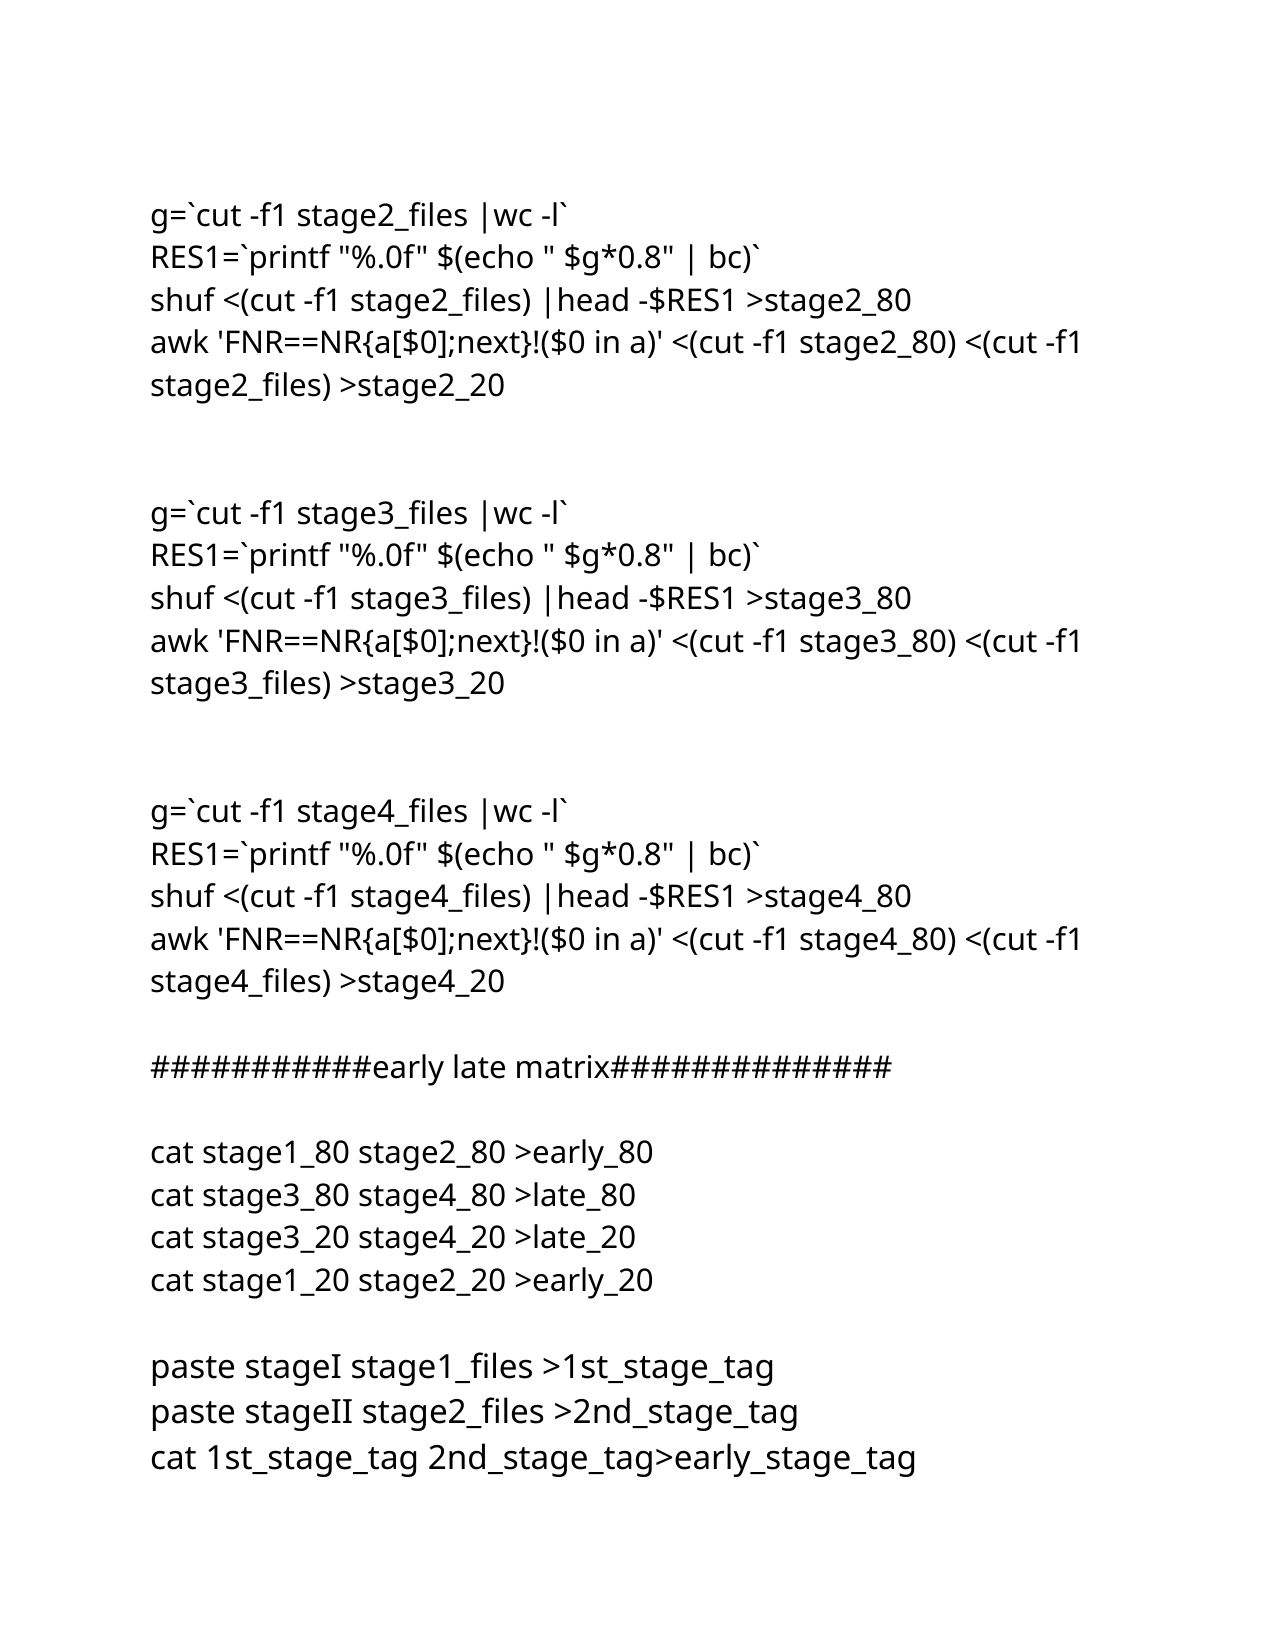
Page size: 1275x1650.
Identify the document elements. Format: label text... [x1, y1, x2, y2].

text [150, 235, 1125, 278]
text cat 1st_stage_tag 2nd_stage_tag>early_stage_tag [150, 1434, 1125, 1479]
text cat stage3_80 stage4_80 >late_80 [150, 1172, 1125, 1215]
text shuf <(cut -f1 stage3_files) |head -$RES1 >stage3_80 [150, 576, 1125, 619]
text awk 'FNR==NR{a[$0];next}!($0 in a)' <(cut -f1 stage3_80) <(cut -f1 stage3_files) >stage3_20 [150, 619, 1125, 704]
text shuf <(cut -f1 stage2_files) |head -$RES1 >stage2_80 [150, 278, 1125, 320]
text cat stage3_20 stage4_20 >late_20 [150, 1215, 1125, 1258]
text RES1=`printf "%.0f" $(echo " $g*0.8" | bc)` [150, 832, 1125, 874]
text ###########early late matrix############## [150, 1045, 1125, 1087]
text g=`cut -f1 stage3_files |wc -l` [150, 491, 1125, 533]
text cat stage1_80 stage2_80 >early_80 [150, 1130, 1125, 1172]
text cat stage1_20 stage2_20 >early_20 [150, 1258, 1125, 1300]
text g=`cut -f1 stage2_files |wc -l` [150, 193, 1125, 235]
text paste stageI stage1_files >1st_stage_tag [150, 1343, 1125, 1388]
text shuf <(cut -f1 stage4_files) |head -$RES1 >stage4_80 [150, 874, 1125, 917]
text awk 'FNR==NR{a[$0];next}!($0 in a)' <(cut -f1 stage4_80) <(cut -f1 stage4_files) >stage4_20 [150, 917, 1125, 1002]
text g=`cut -f1 stage4_files |wc -l` [150, 789, 1125, 832]
text RES1=`printf "%.0f" $(echo " $g*0.8" | bc)` [150, 533, 1125, 576]
text awk 'FNR==NR{a[$0];next}!($0 in a)' <(cut -f1 stage2_80) <(cut -f1 stage2_files) >stage2_20 [150, 320, 1125, 406]
text paste stageII stage2_files >2nd_stage_tag [150, 1388, 1125, 1434]
